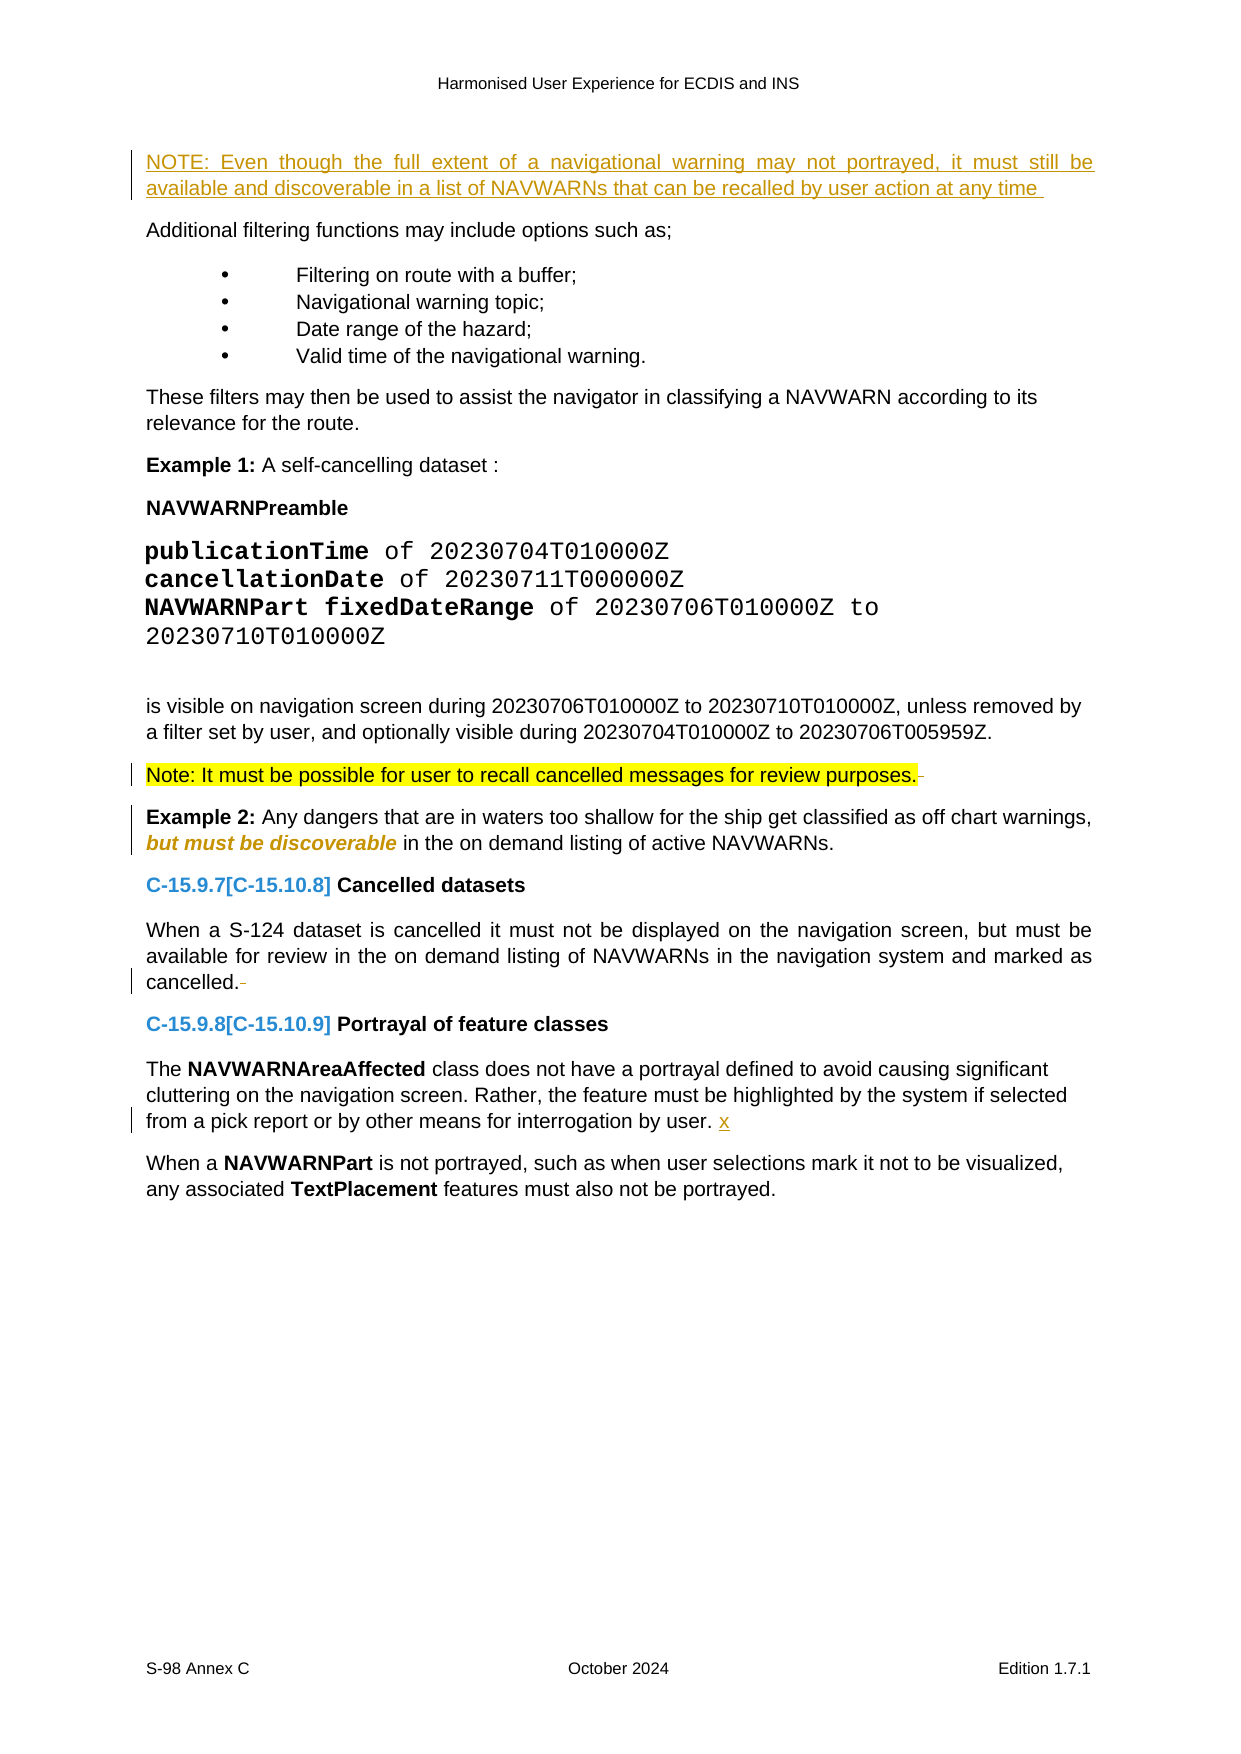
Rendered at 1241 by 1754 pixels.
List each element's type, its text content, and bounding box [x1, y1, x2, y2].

text Additional filtering functions may include options such as; [146, 218, 1094, 242]
text Note: It must be possible for user to recall cancelled messages for review purposes. [146, 762, 1094, 786]
text When a S-124 dataset is cancelled it must not be displayed on the navigation screen, but must be available for review in the on demand listing of NAVWARNs in the navigation system and marked as cancelled. [146, 918, 1094, 994]
list Date range of the hazard; [221, 315, 1039, 341]
text NAVWARNPart fixedDateRange of 20230706T010000Z to 20230710T010000Z [144, 595, 1094, 652]
subtitle Portrayal of feature classes [146, 1012, 1094, 1036]
text publicationTime of 20230704T010000Z [144, 538, 1094, 567]
text Example 1: A self-cancelling dataset : [146, 453, 1094, 477]
text These filters may then be used to assist the navigator in classifying a NAVWARN according to its relevance for the route. [146, 385, 1094, 435]
list Filtering on route with a buffer; [221, 261, 1039, 287]
text NAVWARNPreamble [146, 496, 1094, 520]
text When a NAVWARNPart is not portrayed, such as when user selections mark it not to be visualized, any associated TextPlacement features must also not be portrayed. [146, 1151, 1094, 1201]
text The NAVWARNAreaAffected class does not have a portrayal defined to avoid causing significant cluttering on the navigation screen. Rather, the feature must be highlighted by the system if selected from a pick report or by other means for interrogation by user. [146, 1057, 1094, 1133]
subtitle Cancelled datasets [146, 873, 1094, 897]
text cancellationDate of 20230711T000000Z [144, 567, 1094, 595]
list Navigational warning topic; [221, 288, 1039, 314]
text Example 2: Any dangers that are in waters too shallow for the ship get classified as off chart warnings, but must be discoverable in the on demand listing of active NAVWARNs. [146, 805, 1094, 855]
text is visible on navigation screen during 20230706T010000Z to 20230710T010000Z, unless removed by a filter set by user, and optionally visible during 20230704T010000Z to 20230706T005959Z. [146, 694, 1094, 744]
list Valid time of the navigational warning. [221, 342, 1039, 368]
